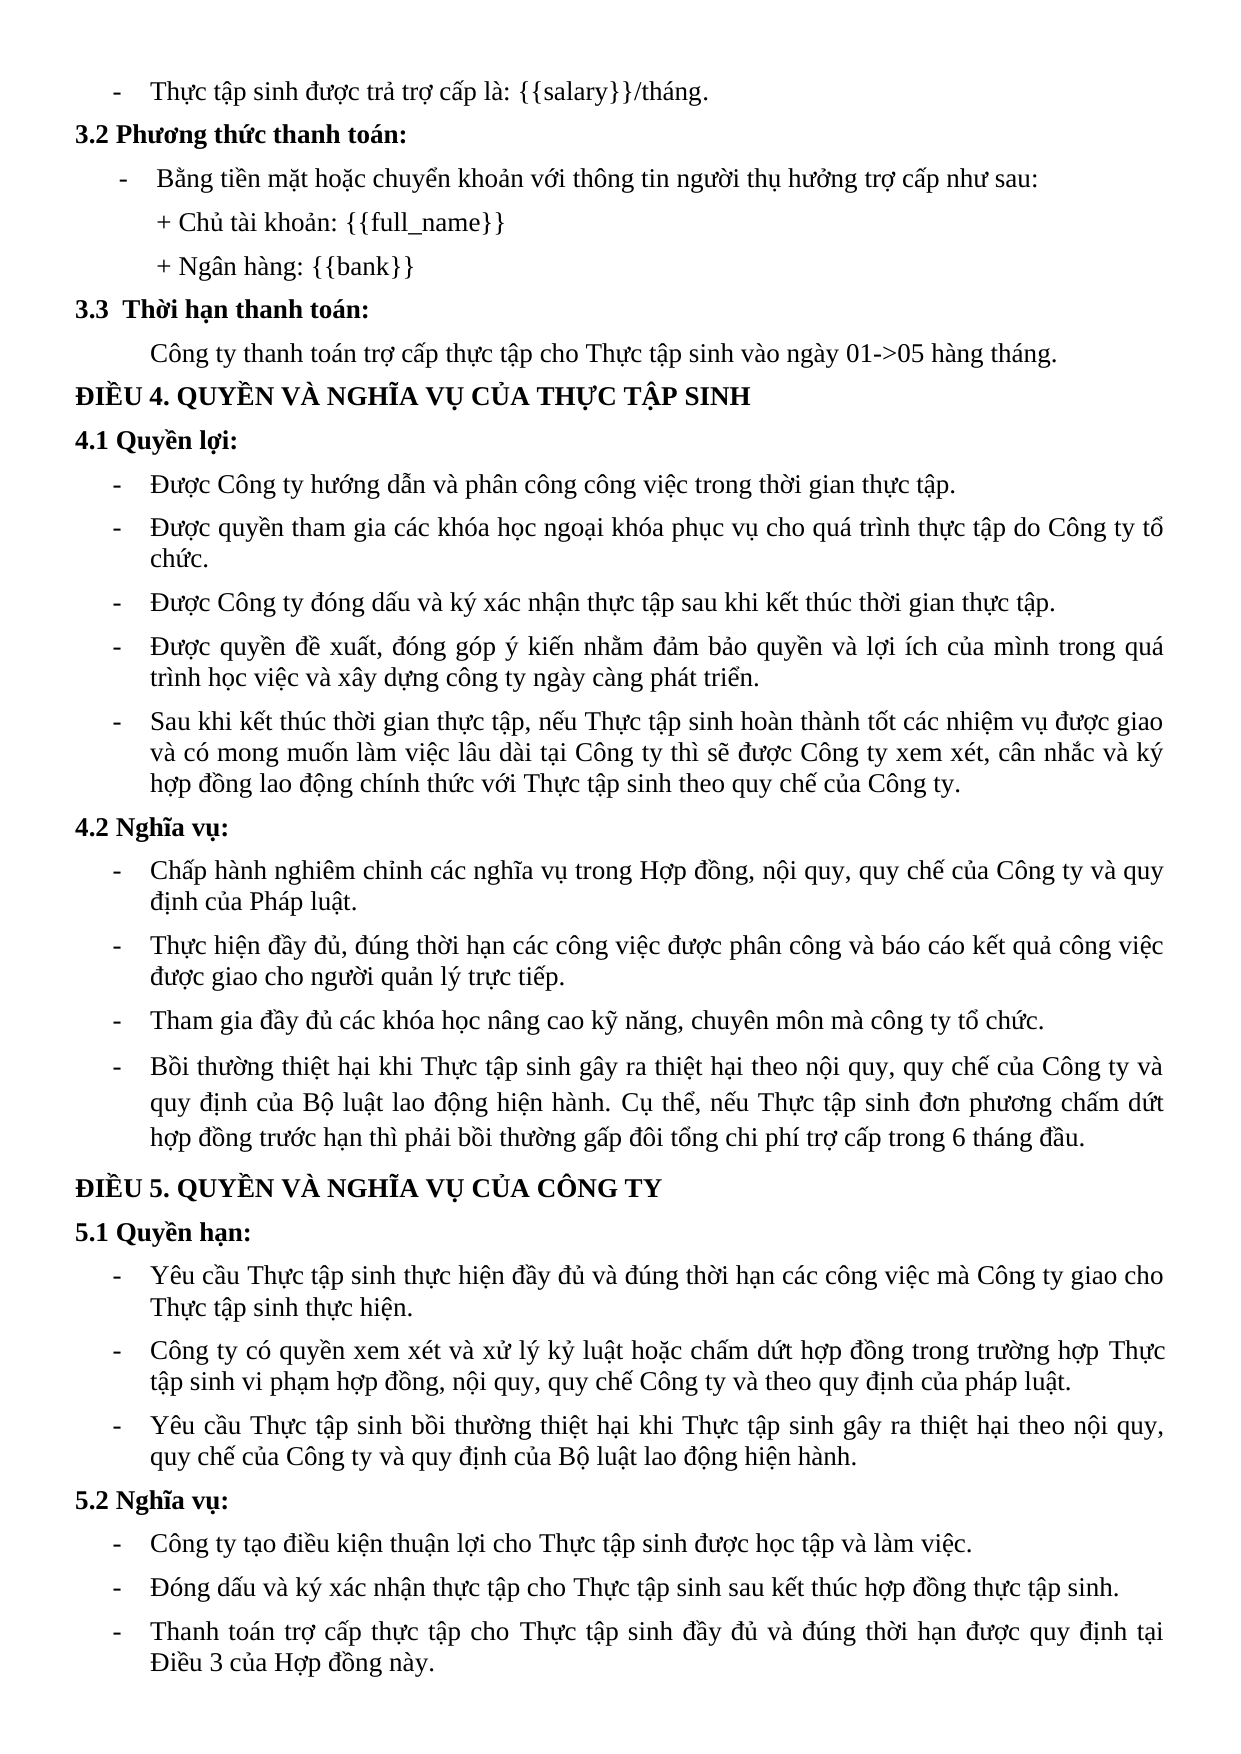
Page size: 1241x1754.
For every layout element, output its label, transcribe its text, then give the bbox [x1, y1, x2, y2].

text ĐIỀU 5. QUYỀN VÀ NGHĨA VỤ CỦA CÔNG TY [75, 1172, 1165, 1203]
list Thực hiện đầy đủ, đúng thời hạn các công việc được phân công và báo cáo kết quả công việc được giao cho người quản lý trực tiếp. [112, 929, 1165, 991]
text Công ty thanh toán trợ cấp thực tập cho Thực tập sinh vào ngày 01->05 hàng tháng. [75, 337, 1165, 368]
text 3.3 Thời hạn thanh toán: [75, 293, 1165, 324]
list Tham gia đầy đủ các khóa học nâng cao kỹ năng, chuyên môn mà công ty tổ chức. [112, 1004, 1165, 1035]
list Được Công ty đóng dấu và ký xác nhận thực tập sau khi kết thúc thời gian thực tập. [112, 586, 1165, 617]
list Sau khi kết thúc thời gian thực tập, nếu Thực tập sinh hoàn thành tốt các nhiệm vụ được giao và có mong muốn làm việc lâu dài tại Công ty thì sẽ được Công ty xem xét, cân nhắc và ký hợp đồng lao động chính thức với Thực tập sinh theo quy chế của Công ty. [112, 705, 1165, 798]
list Được quyền tham gia các khóa học ngoại khóa phục vụ cho quá trình thực tập do Công ty tổ chức. [112, 511, 1165, 574]
text ĐIỀU 4. QUYỀN VÀ NGHĨA VỤ CỦA THỰC TẬP SINH [75, 381, 1165, 412]
list Yêu cầu Thực tập sinh thực hiện đầy đủ và đúng thời hạn các công việc mà Công ty giao cho Thực tập sinh thực hiện. [112, 1259, 1165, 1322]
text 5.2 Nghĩa vụ: [75, 1484, 1165, 1515]
text + Chủ tài khoản: {{full_name}} [156, 206, 1165, 237]
list Chấp hành nghiêm chỉnh các nghĩa vụ trong Hợp đồng, nội quy, quy chế của Công ty và quy định của Pháp luật. [112, 854, 1165, 917]
list Thực tập sinh được trả trợ cấp là: {{salary}}/tháng. [112, 75, 1165, 106]
list Được Công ty hướng dẫn và phân công công việc trong thời gian thực tập. [112, 468, 1165, 499]
list Bồi thường thiệt hại khi Thực tập sinh gây ra thiệt hại theo nội quy, quy chế của Công ty và quy định của Bộ luật lao động hiện hành. Cụ thể, nếu Thực tập sinh đơn phương chấm dứt hợp đồng trước hạn thì phải bồi thường gấp đôi tổng chi phí trợ cấp trong 6 tháng đầu. [112, 1050, 1165, 1153]
list Được quyền đề xuất, đóng góp ý kiến nhằm đảm bảo quyền và lợi ích của mình trong quá trình học việc và xây dựng công ty ngày càng phát triển. [112, 630, 1165, 692]
list Bằng tiền mặt hoặc chuyển khoản với thông tin người thụ hưởng trợ cấp như sau: [119, 162, 1165, 193]
list Thanh toán trợ cấp thực tập cho Thực tập sinh đầy đủ và đúng thời hạn được quy định tại Điều 3 của Hợp đồng này. [112, 1615, 1165, 1677]
text + Ngân hàng: {{bank}} [156, 249, 1165, 281]
list Công ty tạo điều kiện thuận lợi cho Thực tập sinh được học tập và làm việc. [112, 1527, 1165, 1559]
text 5.1 Quyền hạn: [75, 1216, 1165, 1247]
list Yêu cầu Thực tập sinh bồi thường thiệt hại khi Thực tập sinh gây ra thiệt hại theo nội quy, quy chế của Công ty và quy định của Bộ luật lao động hiện hành. [112, 1409, 1165, 1471]
list Công ty có quyền xem xét và xử lý kỷ luật hoặc chấm dứt hợp đồng trong trường hợp Thực tập sinh vi phạm hợp đồng, nội quy, quy chế Công ty và theo quy định của pháp luật. [112, 1334, 1165, 1397]
text 4.1 Quyền lợi: [75, 424, 1165, 455]
list Đóng dấu và ký xác nhận thực tập cho Thực tập sinh sau kết thúc hợp đồng thực tập sinh. [112, 1571, 1165, 1602]
text 3.2 Phương thức thanh toán: [75, 119, 1165, 150]
text 4.2 Nghĩa vụ: [75, 811, 1165, 842]
